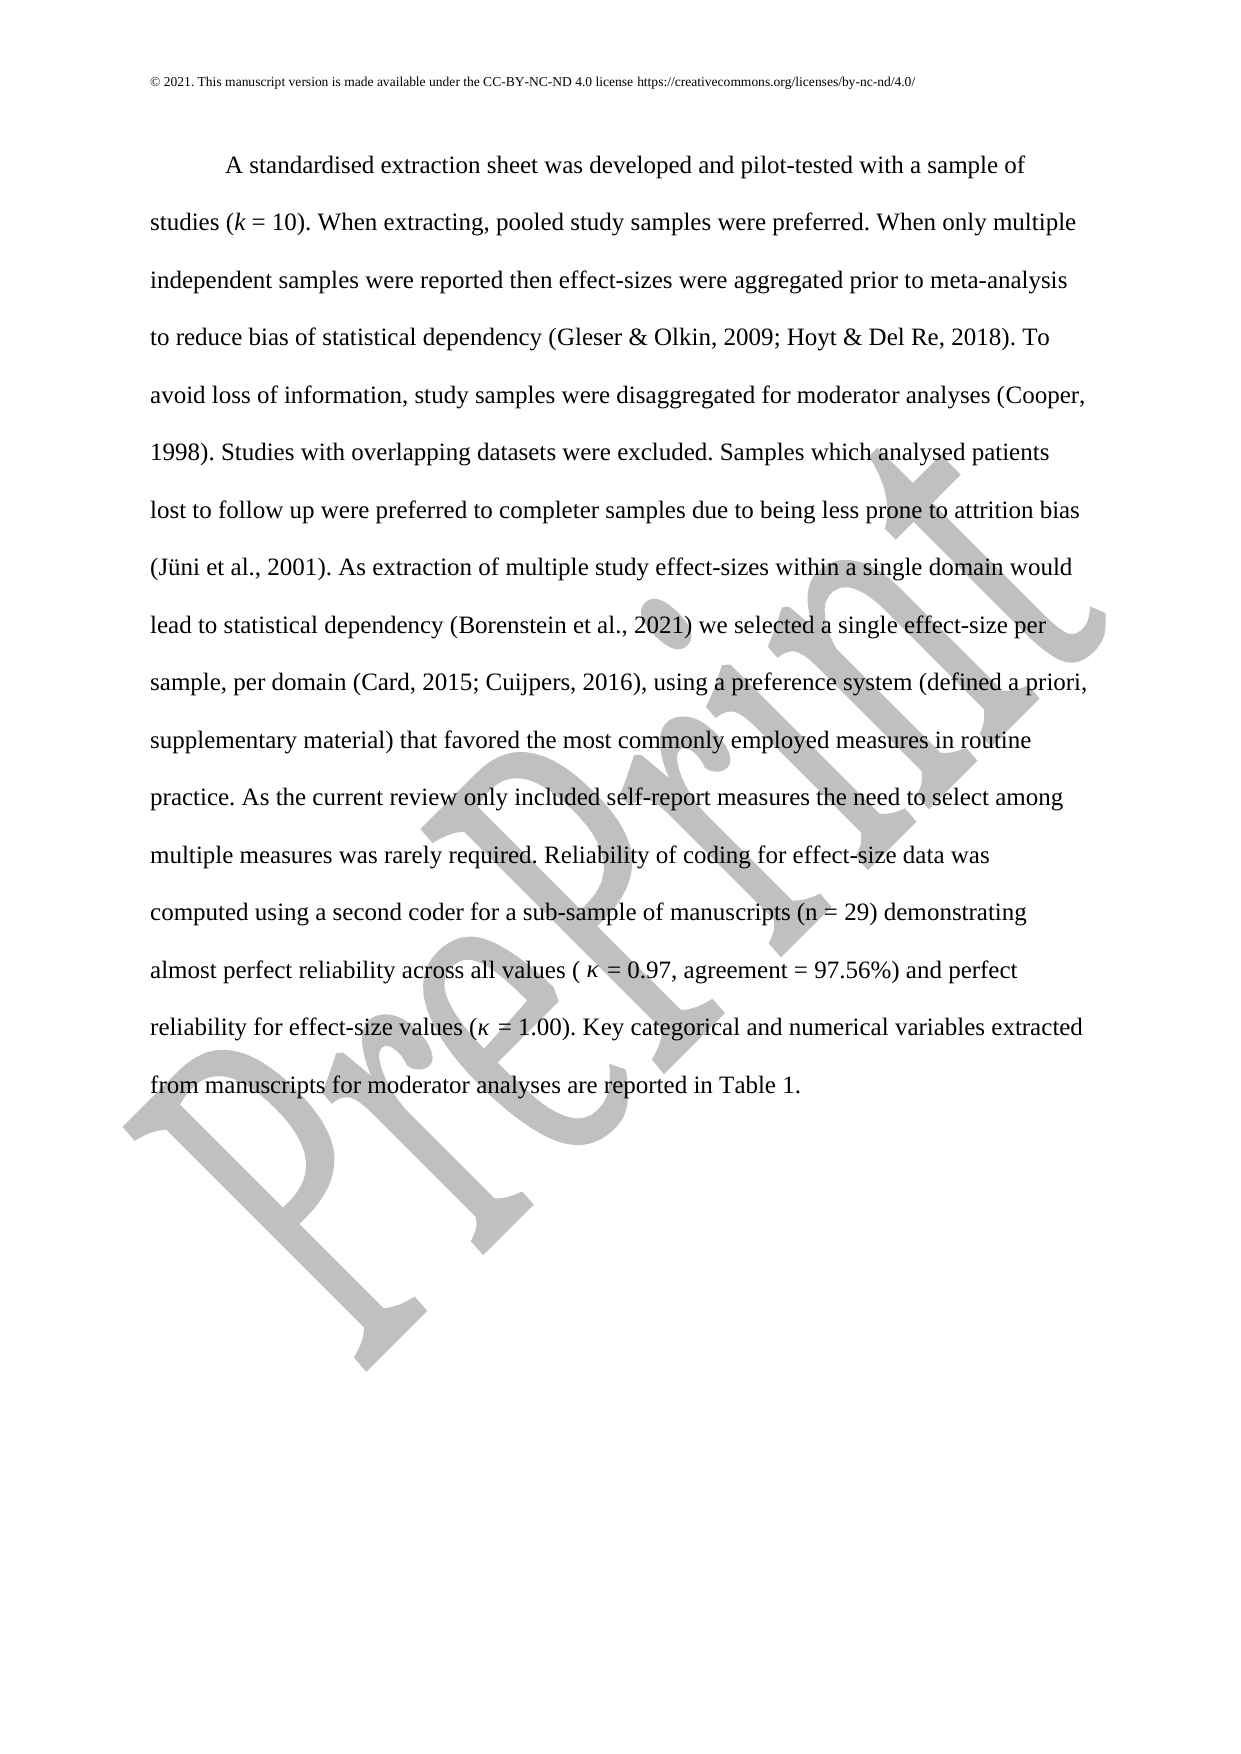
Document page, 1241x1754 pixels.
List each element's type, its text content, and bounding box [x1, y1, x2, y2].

text A standardised extraction sheet was developed and pilot-tested with a sample of studies (k = 10). When extracting, pooled study samples were preferred. When only multiple independent samples were reported then effect-sizes were aggregated prior to meta-analysis to reduce bias of statistical dependency (Gleser & Olkin, 2009; Hoyt & Del Re, 2018). To avoid loss of information, study samples were disaggregated for moderator analyses (Cooper, 1998). Studies with overlapping datasets were excluded. Samples which analysed patients lost to follow up were preferred to completer samples due to being less prone to attrition bias (Jüni et al., 2001). As extraction of multiple study effect-sizes within a single domain would lead to statistical dependency (Borenstein et al., 2021) we selected a single effect-size per sample, per domain (Card, 2015; Cuijpers, 2016), using a preference system (defined a priori, supplementary material) that favored the most commonly employed measures in routine practice. As the current review only included self-report measures the need to select among multiple measures was rarely required. Reliability of coding for effect-size data was computed using a second coder for a sub-sample of manuscripts (n = 29) demonstrating almost perfect reliability across all values ( = 0.97, agreement = 97.56%) and perfect reliability for effect-size values ( = 1.00). Key categorical and numerical variables extracted from manuscripts for moderator analyses are reported in Table 1. [150, 150, 1090, 1099]
